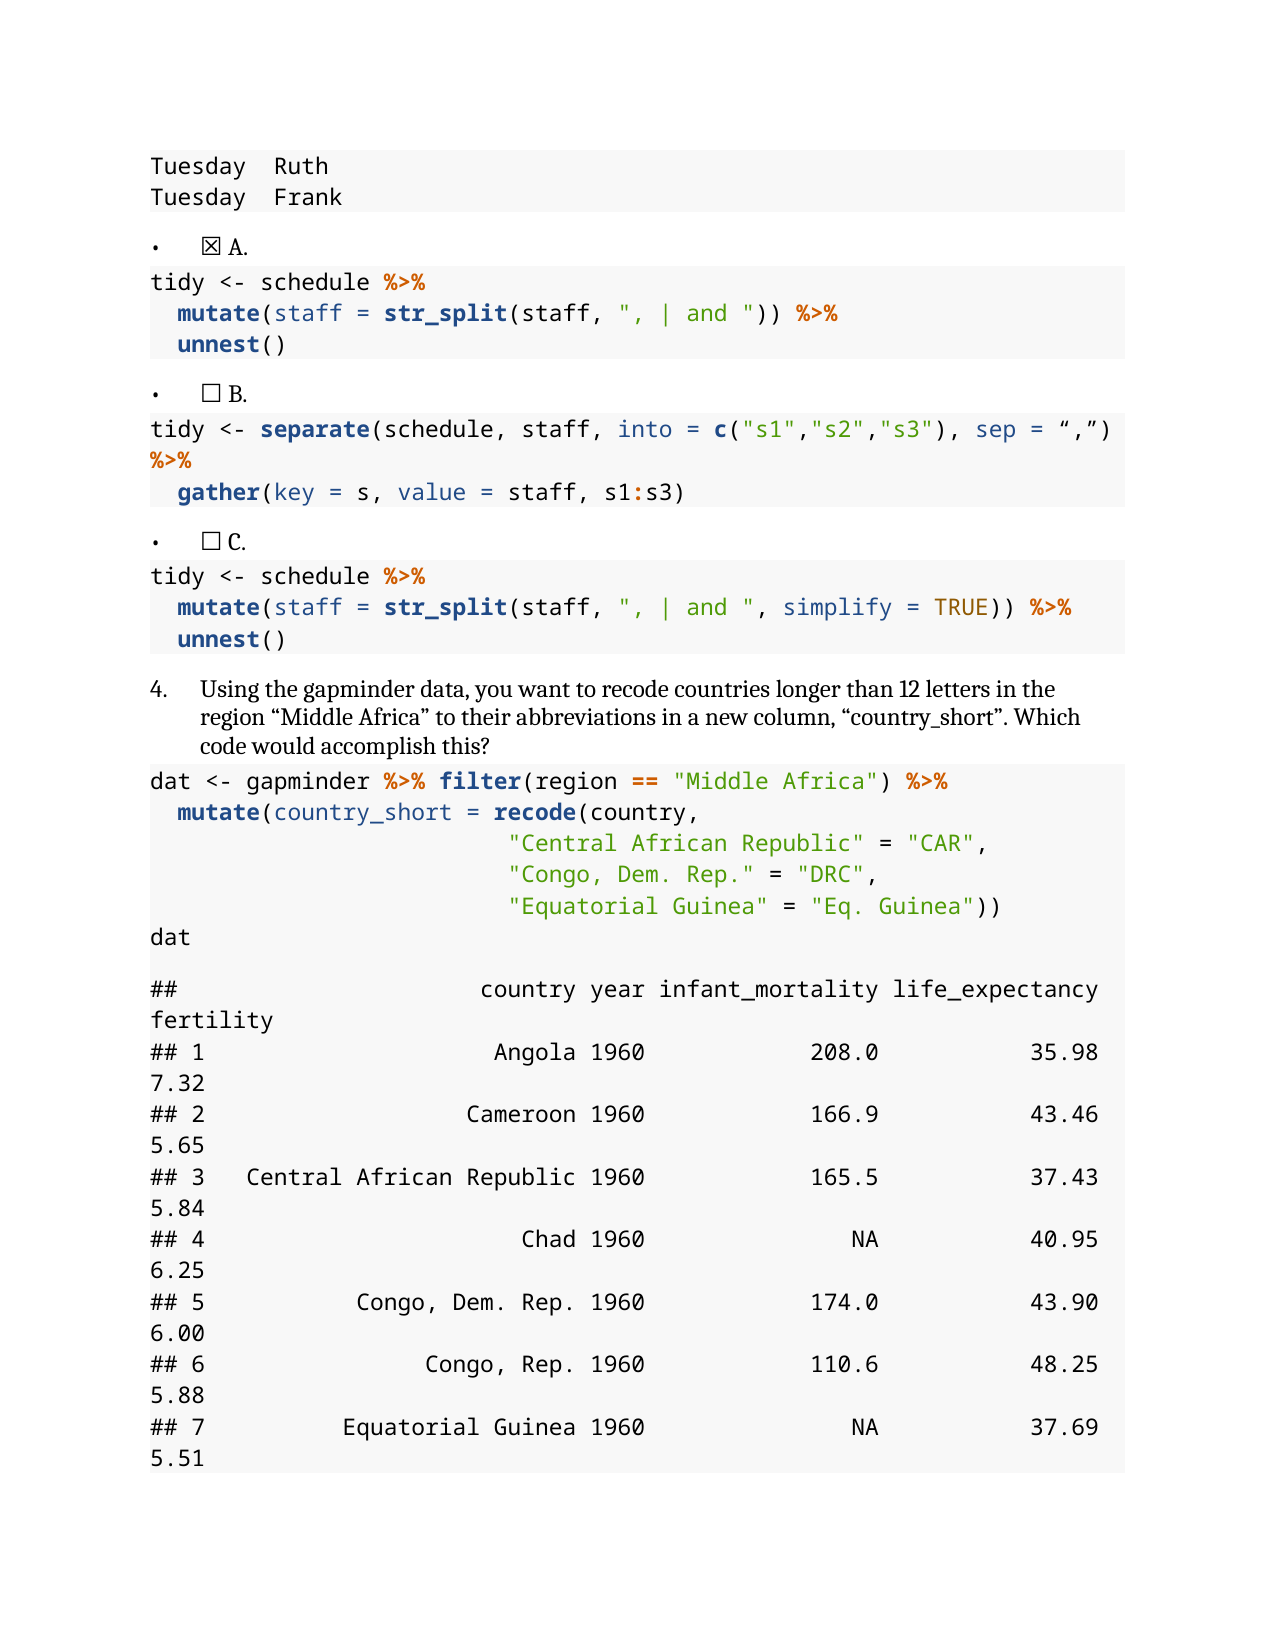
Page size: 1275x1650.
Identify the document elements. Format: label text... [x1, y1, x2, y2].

text tidy <- separate(schedule, staff, into = c("s1","s2","s3"), sep = “,”) %>% gather(key = s, value = staff, s1:s3) [191, 413, 1125, 507]
list ☐ B. [150, 380, 1125, 409]
list Using the gapminder data, you want to recode countries longer than 12 letters in the region “Middle Africa” to their abbreviations in a new column, “country_short”. Which code would accomplish this? [150, 674, 1125, 761]
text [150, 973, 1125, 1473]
text < tidy day staff <chr> <chr> Monday Mandy Monday Chris Monday Laura Tuesday Steve Tuesday Ruth Tuesday Frank [329, 150, 1125, 212]
text tidy <- schedule %>% mutate(staff = str_split(staff, ", | and ", simplify = TRUE)) %>% unnest() [150, 560, 1125, 654]
list ☒ A. [150, 233, 1125, 262]
text dat <- gapminder %>% filter(region == "Middle Africa") %>% mutate(country_short = recode(country, "Central African Republic" = "CAR", "Congo, Dem. Rep." = "DRC", "Equatorial Guinea" = "Eq. Guinea")) dat [150, 764, 1125, 952]
list ☐ C. [150, 527, 1125, 556]
text tidy <- schedule %>% mutate(staff = str_split(staff, ", | and ")) %>% unnest() [287, 266, 1125, 359]
